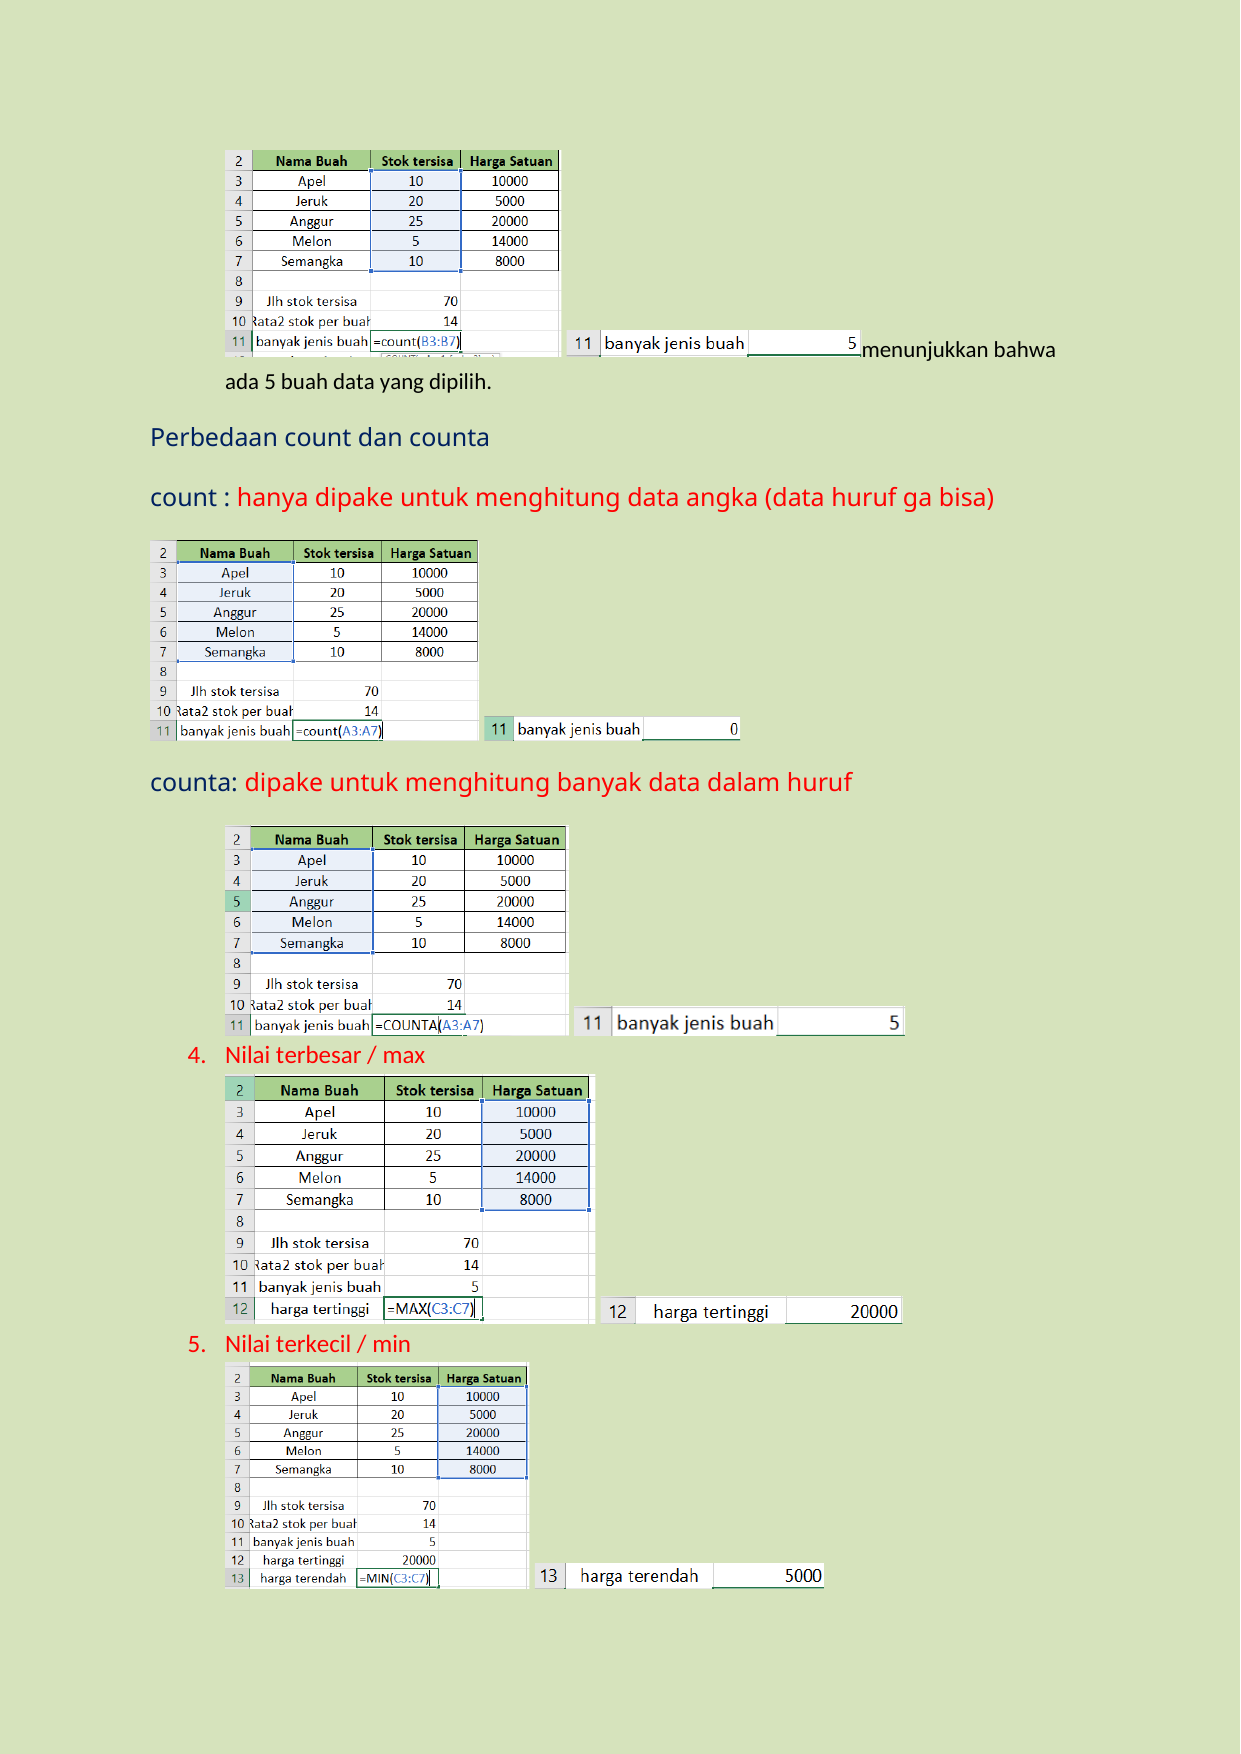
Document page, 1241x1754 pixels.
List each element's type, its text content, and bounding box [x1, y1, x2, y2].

list Nilai terkecil / min [187, 1328, 1090, 1358]
picture [574, 1006, 906, 1036]
picture [225, 825, 569, 1036]
list Nilai terbesar / max [187, 1039, 1090, 1070]
picture [484, 716, 741, 741]
text Perbedaan count dan counta [150, 420, 1090, 454]
picture [150, 540, 479, 741]
text counta: dipake untuk menghitung banyak data dalam huruf [150, 765, 1090, 799]
picture [225, 150, 562, 357]
picture [566, 330, 862, 357]
text count : hanya dipake untuk menghitung data angka (data huruf ga bisa) [150, 480, 1090, 514]
picture [225, 1362, 530, 1589]
picture [225, 1074, 596, 1324]
picture [600, 1296, 903, 1324]
picture [534, 1563, 824, 1589]
